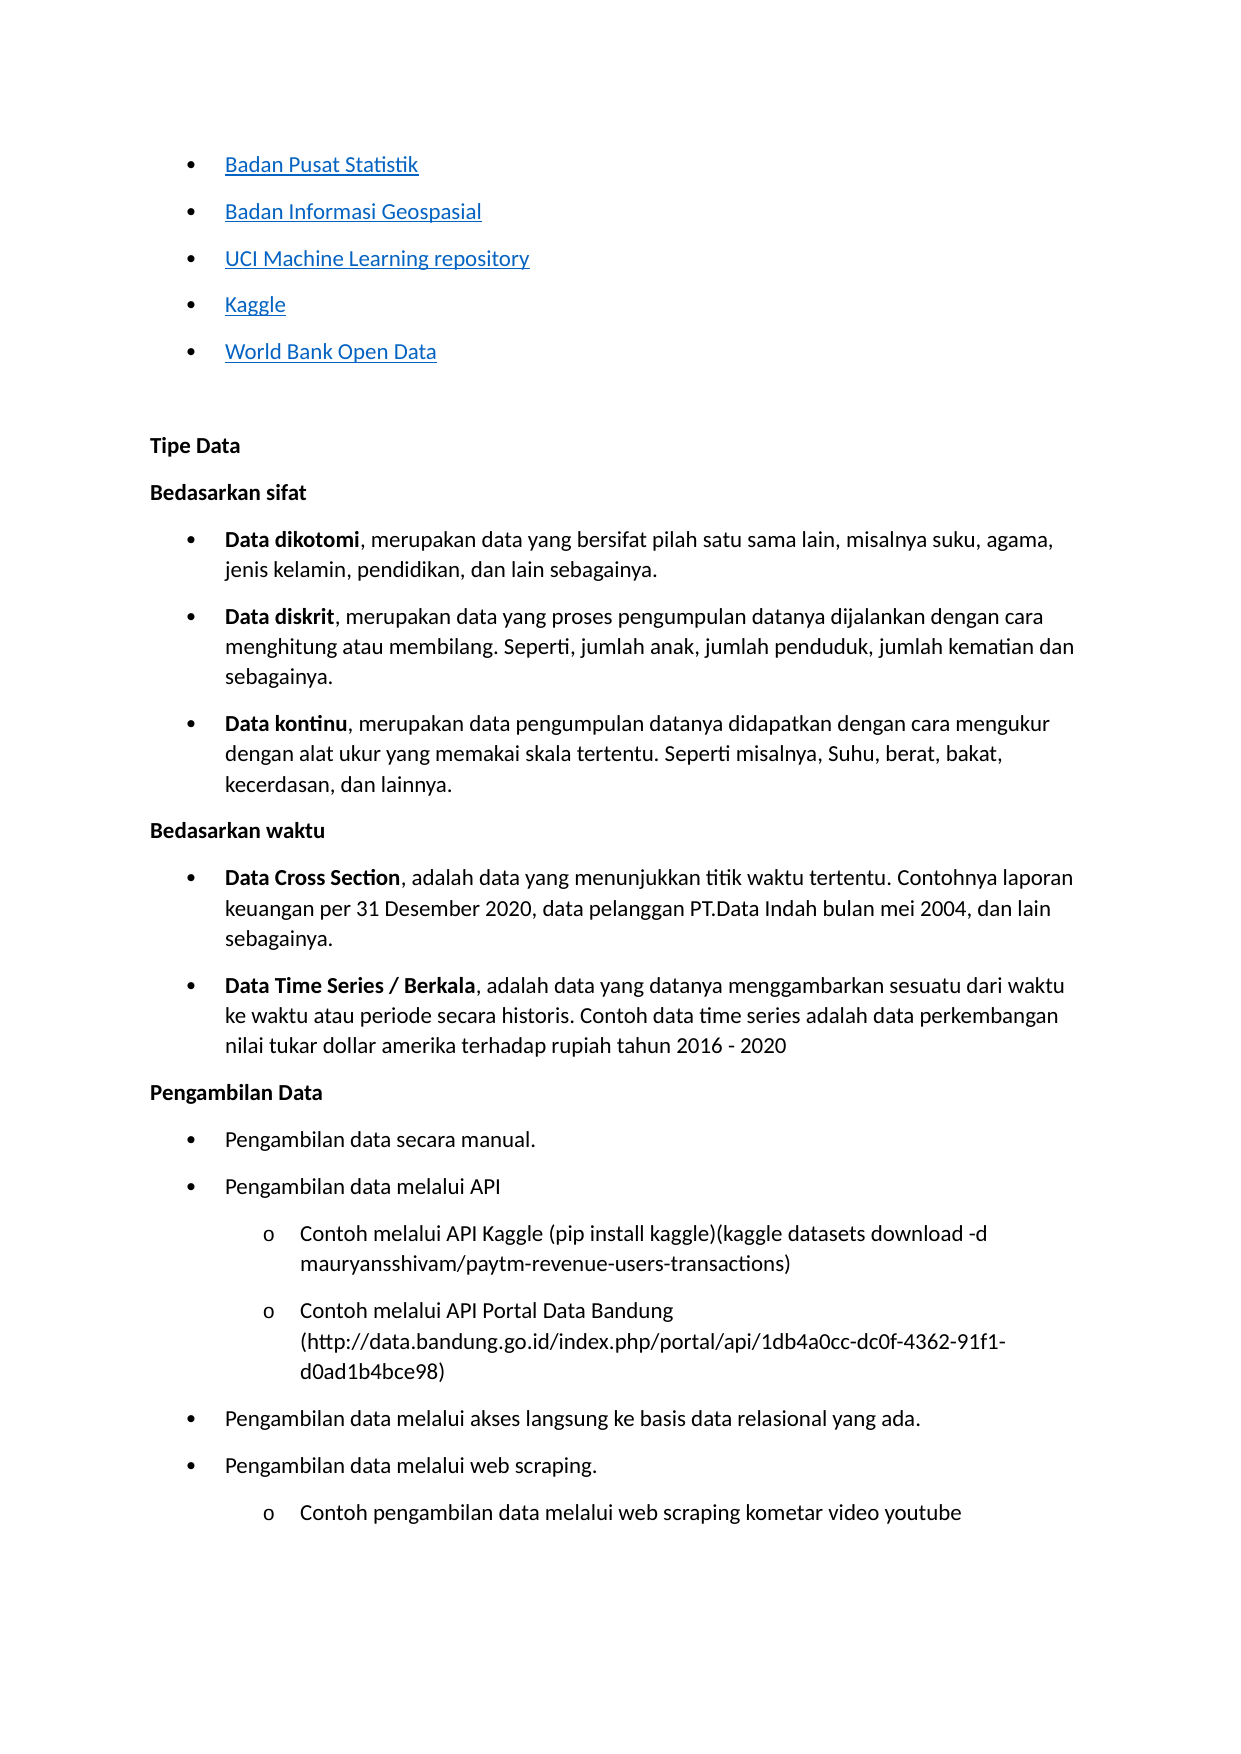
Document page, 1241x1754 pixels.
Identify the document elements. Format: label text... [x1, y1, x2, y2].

list Badan Pusat Statistik [187, 150, 1090, 178]
list Pengambilan data melalui web scraping. [187, 1451, 1090, 1479]
list World Bank Open Data [187, 337, 1090, 366]
list Data Cross Section, adalah data yang menunjukkan titik waktu tertentu. Contohnya laporan keuangan per 31 Desember 2020, data pelanggan PT.Data Indah bulan mei 2004, dan lain sebagainya. [187, 863, 1090, 952]
list Kaggle [187, 291, 1090, 319]
text Bedasarkan waktu [150, 817, 1090, 845]
list Data Time Series / Berkala, adalah data yang datanya menggambarkan sesuatu dari waktu ke waktu atau periode secara historis. Contoh data time series adalah data perkembangan nilai tukar dollar amerika terhadap rupiah tahun 2016 - 2020 [187, 971, 1090, 1059]
list Pengambilan data secara manual. [187, 1125, 1090, 1153]
list Pengambilan data melalui API [187, 1172, 1090, 1200]
list Badan Informasi Geospasial [187, 197, 1090, 225]
list Data dikotomi, merupakan data yang bersifat pilah satu sama lain, misalnya suku, agama, jenis kelamin, pendidikan, dan lain sebagainya. [187, 525, 1090, 583]
list UCI Machine Learning repository [187, 244, 1090, 272]
list Data diskrit, merupakan data yang proses pengumpulan datanya dijalankan dengan cara menghitung atau membilang. Seperti, jumlah anak, jumlah penduduk, jumlah kematian dan sebagainya. [187, 602, 1090, 691]
text Tipe Data [150, 431, 1090, 459]
list Contoh pengambilan data melalui web scraping kometar video youtube [262, 1498, 1090, 1526]
list Pengambilan data melalui akses langsung ke basis data relasional yang ada. [187, 1404, 1090, 1432]
text Bedasarkan sifat [150, 478, 1090, 506]
list Contoh melalui API Kaggle (pip install kaggle)(kaggle datasets download -d mauryansshivam/paytm-revenue-users-transactions) [262, 1219, 1090, 1277]
text Pengambilan Data [150, 1078, 1090, 1106]
list Contoh melalui API Portal Data Bandung (http://data.bandung.go.id/index.php/portal/api/1db4a0cc-dc0f-4362-91f1-d0ad1b4bce98) [262, 1296, 1090, 1385]
list Data kontinu, merupakan data pengumpulan datanya didapatkan dengan cara mengukur dengan alat ukur yang memakai skala tertentu. Seperti misalnya, Suhu, berat, bakat, kecerdasan, dan lainnya. [187, 709, 1090, 798]
